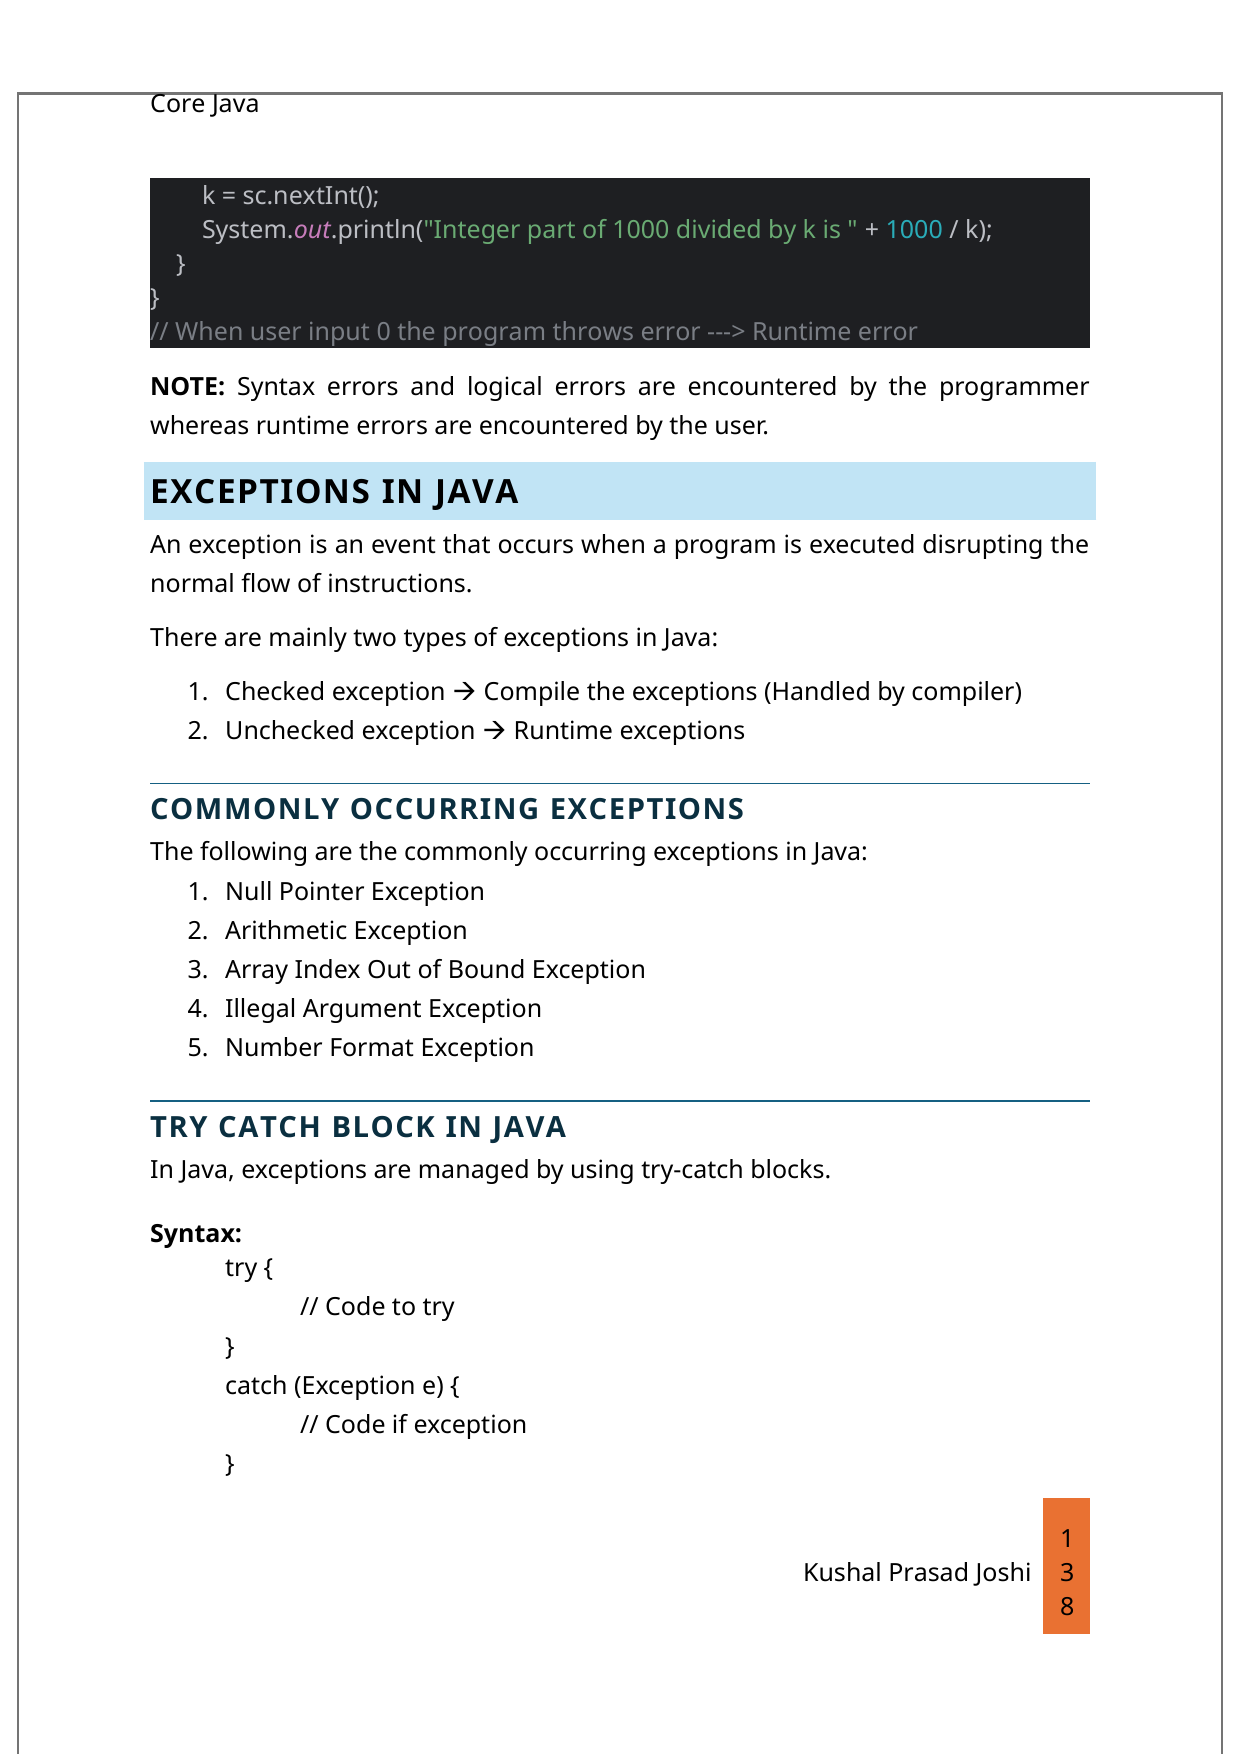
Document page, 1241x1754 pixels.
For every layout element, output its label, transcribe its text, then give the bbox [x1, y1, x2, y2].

text try { [150, 1250, 1090, 1284]
subtitle Try Catch Block in Java [150, 1102, 1090, 1146]
text } [150, 1446, 1090, 1480]
text The following are the commonly occurring exceptions in Java: [150, 834, 1090, 868]
list Checked exception Compile the exceptions (Handled by compiler) [187, 673, 1090, 707]
subtitle Exceptions in Java [150, 468, 1090, 513]
list Arithmetic Exception [187, 912, 1090, 946]
text An exception is an event that occurs when a program is executed disrupting the normal flow of instructions. [150, 526, 1090, 600]
list Null Pointer Exception [187, 873, 1090, 907]
subtitle Syntax: [150, 1216, 1090, 1250]
text NOTE: Syntax errors and logical errors are encountered by the programmer whereas runtime errors are encountered by the user. [150, 369, 1090, 442]
list Number Format Exception [187, 1030, 1090, 1064]
list Illegal Argument Exception [187, 991, 1090, 1025]
subtitle Commonly Occurring Exceptions [150, 784, 1090, 828]
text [150, 178, 1090, 348]
text There are mainly two types of exceptions in Java: [150, 619, 1090, 653]
text In Java, exceptions are managed by using try-catch blocks. [150, 1152, 1090, 1186]
list Array Index Out of Bound Exception [187, 952, 1090, 986]
text } [150, 1328, 1090, 1362]
text // Code to try [150, 1289, 1090, 1323]
text // Code if exception [150, 1407, 1090, 1441]
list Unchecked exception Runtime exceptions [187, 712, 1090, 746]
text catch (Exception e) { [150, 1367, 1090, 1401]
